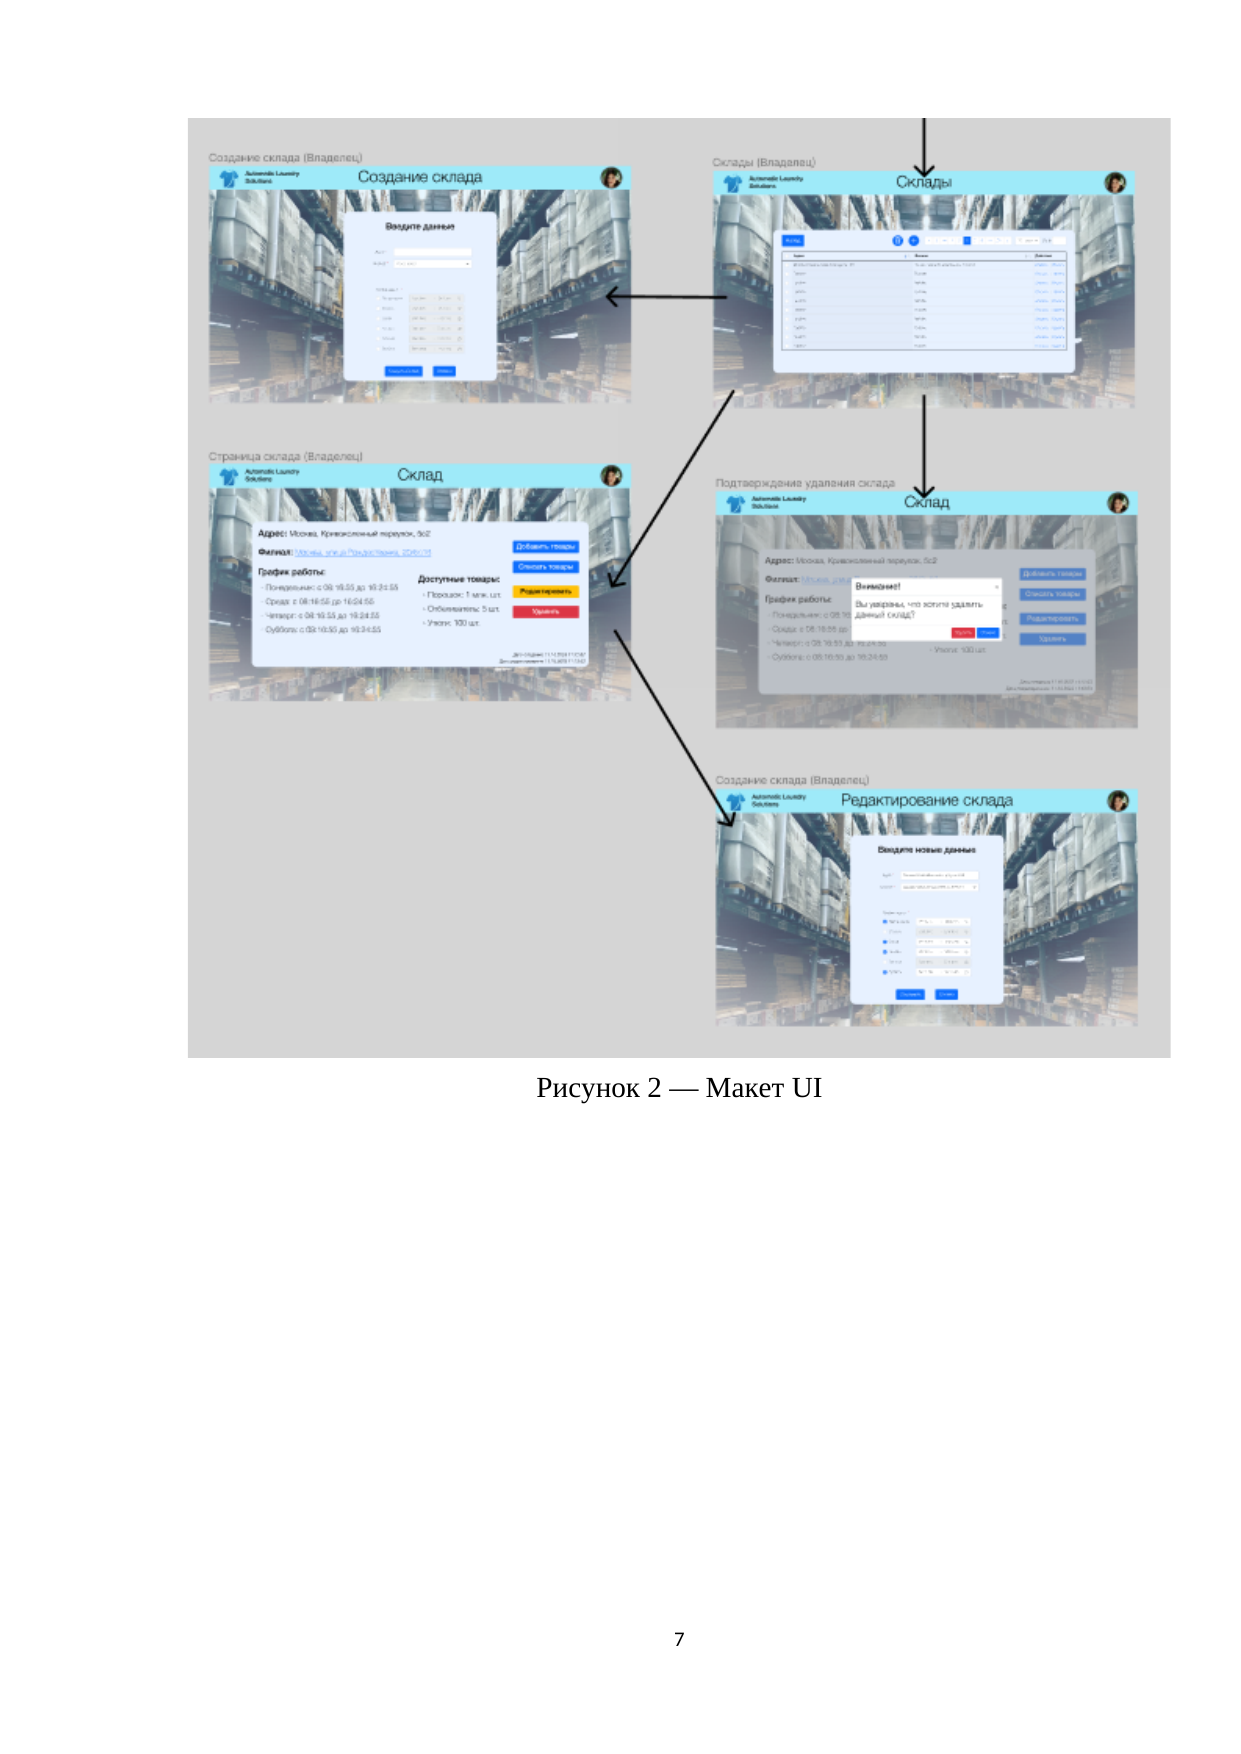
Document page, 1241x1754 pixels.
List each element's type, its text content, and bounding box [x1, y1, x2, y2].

picture [187, 118, 1171, 1058]
text Рисунок 2 — Макет UI [177, 1070, 1181, 1103]
